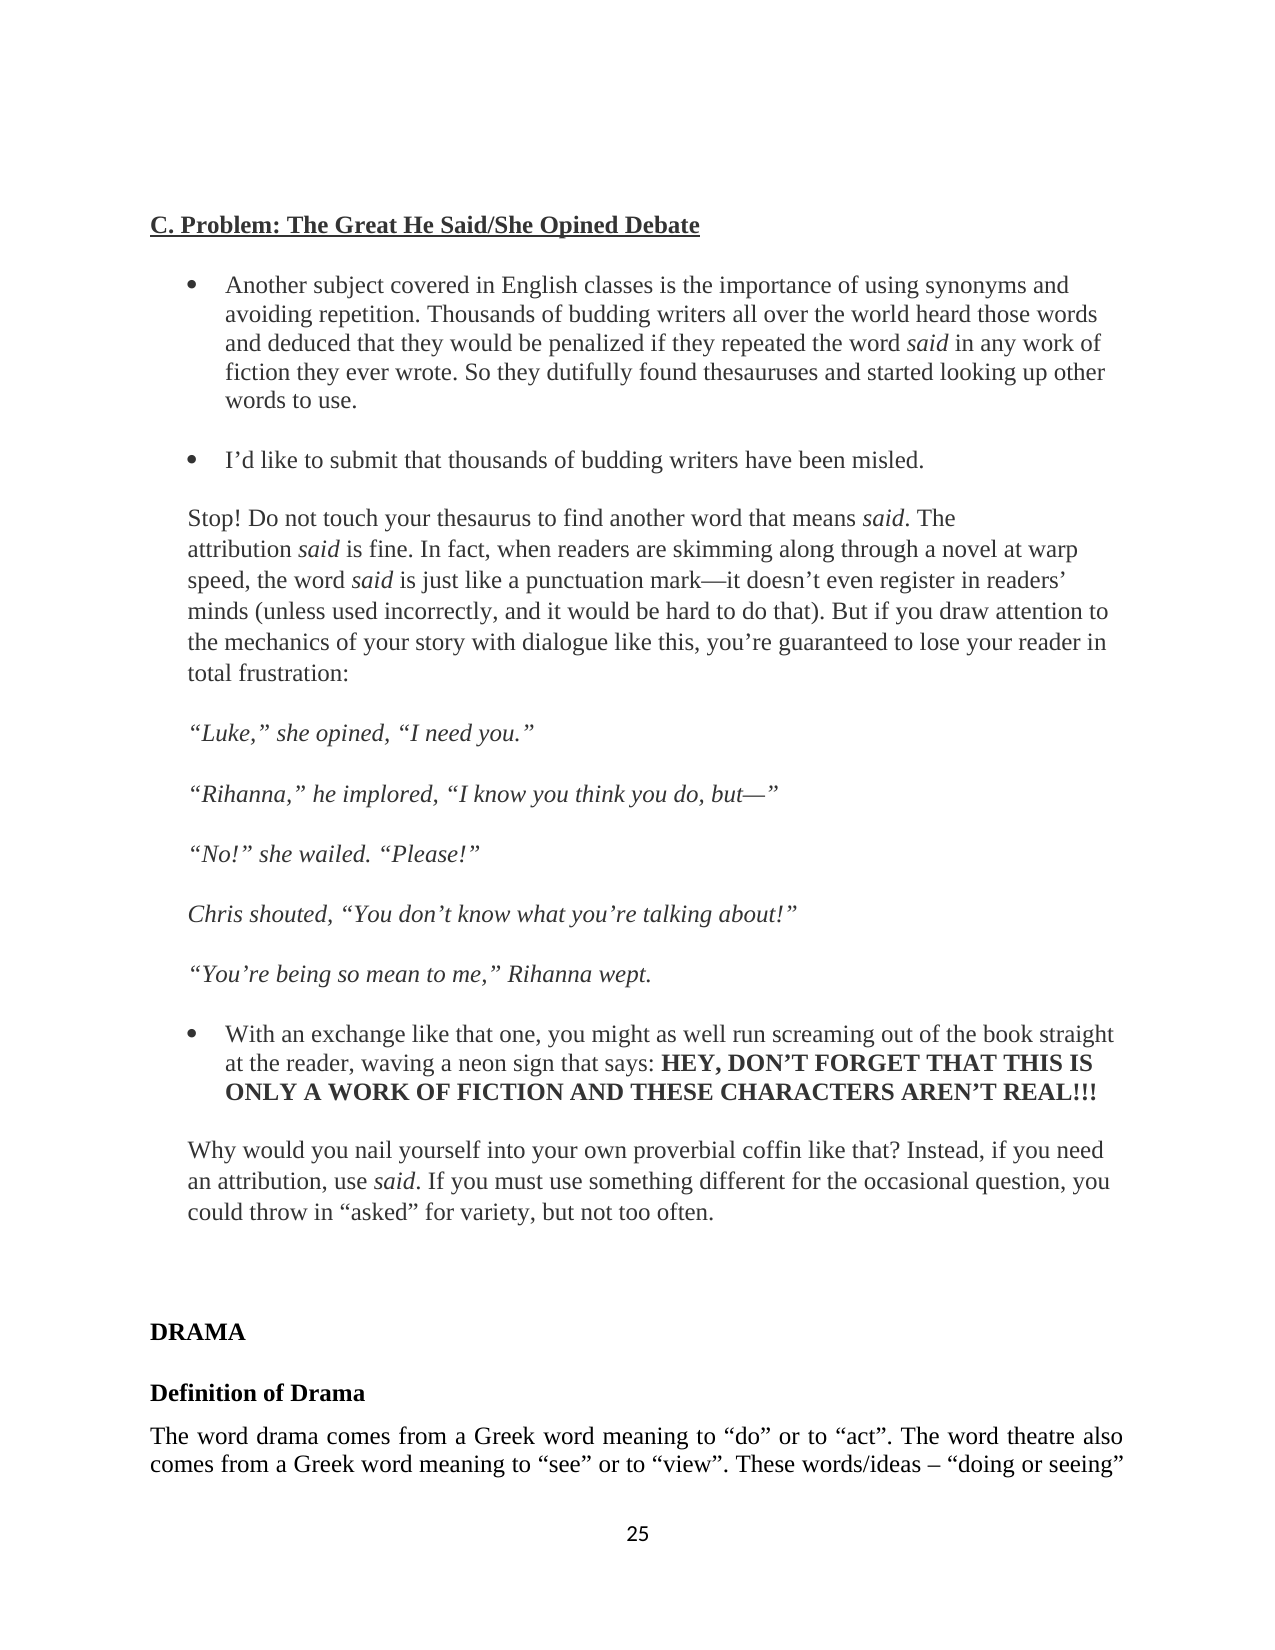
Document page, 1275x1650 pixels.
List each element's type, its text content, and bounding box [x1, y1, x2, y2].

text Why would you nail yourself into your own proverbial coffin like that? Instead, if you need an attribution, use said. If you must use something different for the occasional question, you could throw in “asked” for variety, but not too often. [187, 1135, 1125, 1226]
text Stop! Do not touch your thesaurus to find another word that means said. The attribution said is fine. In fact, when readers are skimming along through a novel at warp speed, the word said is just like a punctuation mark—it doesn’t even register in readers’ minds (unless used incorrectly, and it would be hard to do that). But if you draw attention to the mechanics of your story with dialogue like this, you’re guaranteed to lose your reader in total frustration: [187, 503, 1125, 687]
text “You’re being so mean to me,” Rihanna wept. [150, 959, 1125, 988]
text “Luke,” she opined, “I need you.” [150, 718, 1125, 747]
list Another subject covered in English classes is the importance of using synonyms and avoiding repetition. Thousands of budding writers all over the world heard those words and deduced that they would be penalized if they repeated the word said in any work of fiction they ever wrote. So they dutifully found thesauruses and started looking up other words to use. [187, 270, 1125, 414]
text C. Problem: The Great He Said/She Opined Debate [150, 210, 1125, 239]
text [150, 1421, 1125, 1478]
text DRAMA [150, 1317, 1125, 1346]
text Chris shouted, “You don’t know what you’re talking about!” [150, 899, 1125, 928]
text Definition of Drama [150, 1378, 1125, 1406]
list With an exchange like that one, you might as well run screaming out of the book straight at the reader, waving a neon sign that says: HEY, DON’T FORGET THAT THIS IS ONLY A WORK OF FICTION AND THESE CHARACTERS AREN’T REAL!!! [187, 1019, 1125, 1106]
text “No!” she wailed. “Please!” [150, 839, 1125, 868]
text “Rihanna,” he implored, “I know you think you do, but—” [150, 779, 1125, 807]
list I’d like to submit that thousands of budding writers have been misled. [187, 445, 1125, 474]
